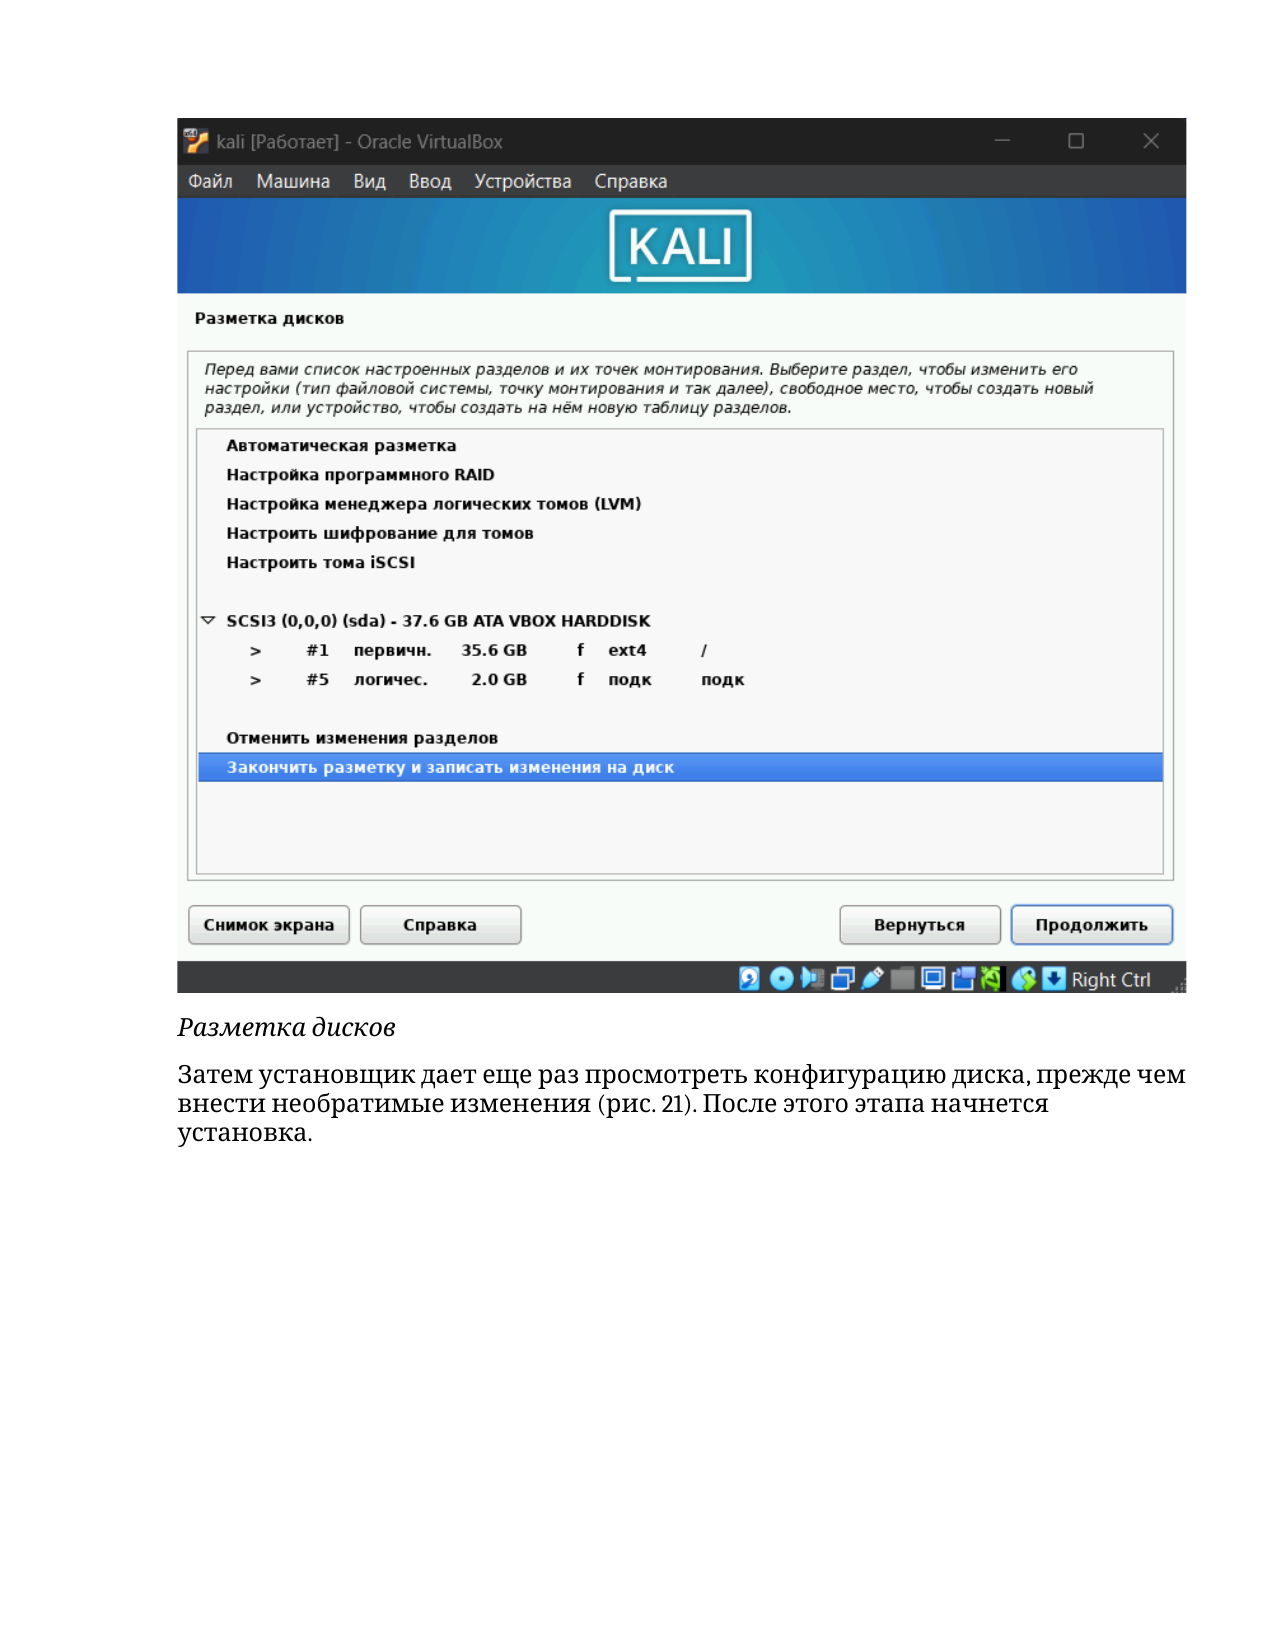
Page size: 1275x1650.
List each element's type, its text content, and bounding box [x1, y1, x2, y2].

text Затем установщик дает еще раз просмотреть конфигурацию диска, прежде чем внести необратимые изменения (рис. 21). После этого этапа начнется установка. [177, 1061, 1186, 1147]
picture [177, 118, 1187, 993]
text Разметка дисков [177, 1014, 1186, 1042]
